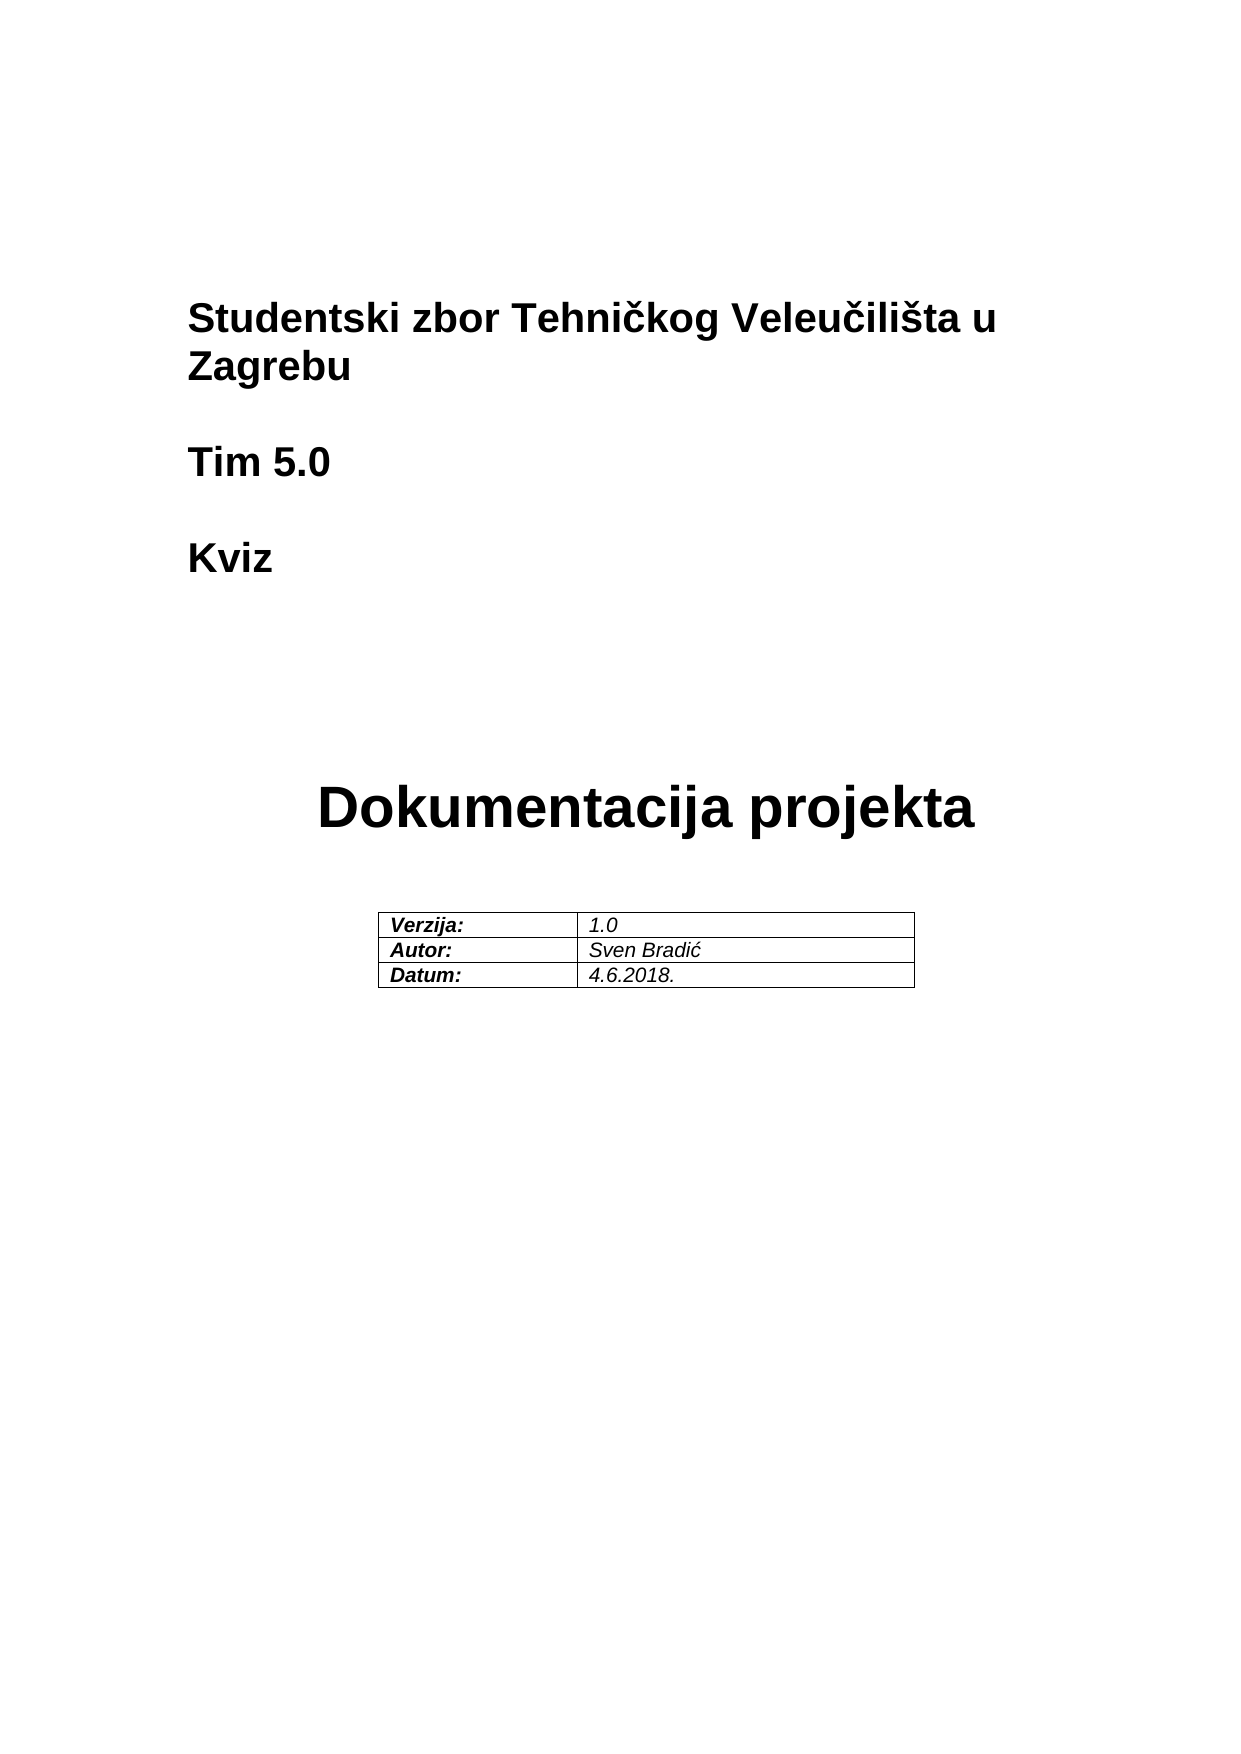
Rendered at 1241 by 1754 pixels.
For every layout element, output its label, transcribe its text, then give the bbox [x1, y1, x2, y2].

table_cell Sven Bradić [578, 938, 914, 962]
table_cell Datum: [379, 963, 577, 987]
text Kviz [187, 533, 1106, 581]
text Dokumentacija projekta [187, 773, 1106, 840]
table_cell 4.6.2018. [578, 963, 914, 987]
table_header Verzija: [379, 913, 577, 937]
text Tim 5.0 [187, 437, 1106, 485]
text Studentski zbor Tehničkog Veleučilišta u Zagrebu [187, 294, 1106, 389]
table_header 1.0 [578, 913, 914, 937]
table_cell Autor: [379, 938, 577, 962]
